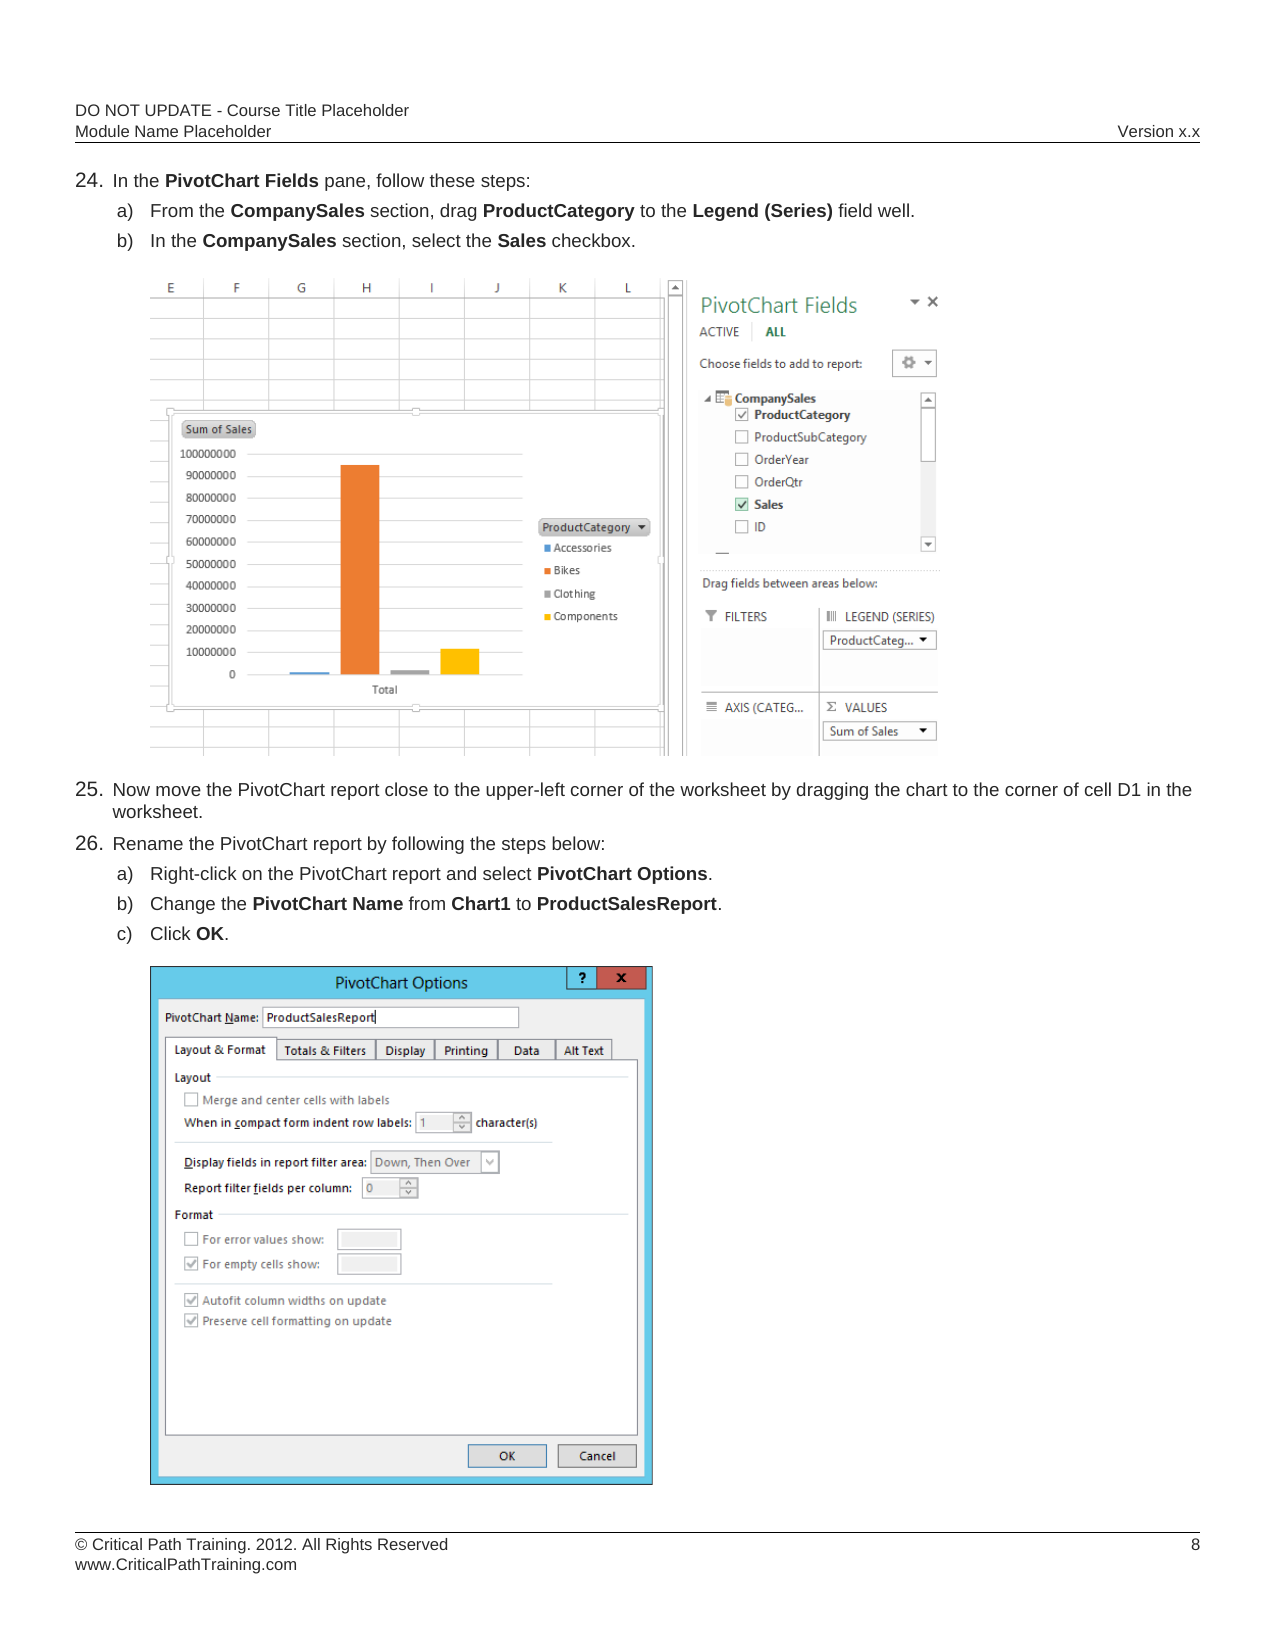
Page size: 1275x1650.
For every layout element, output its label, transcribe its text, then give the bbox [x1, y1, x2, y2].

list Now move the PivotChart report close to the upper-left corner of the worksheet by dragging the chart to the corner of cell D1 in the worksheet. [75, 777, 1200, 823]
picture [150, 273, 943, 756]
list In the PivotChart Fields pane, follow these steps: [75, 168, 1200, 192]
picture [150, 966, 653, 1485]
list Rename the PivotChart report by following the steps below: [75, 831, 1200, 855]
list Change the PivotChart Name from Chart1 to ProductSalesReport. [117, 893, 1200, 915]
list From the CompanySales section, drag ProductCategory to the Legend (Series) field well. [117, 200, 1200, 222]
list Right-click on the PivotChart report and select PivotChart Options. [117, 863, 1200, 885]
list Click OK. [117, 923, 1200, 944]
list In the CompanySales section, select the Sales checkbox. [117, 230, 1200, 251]
